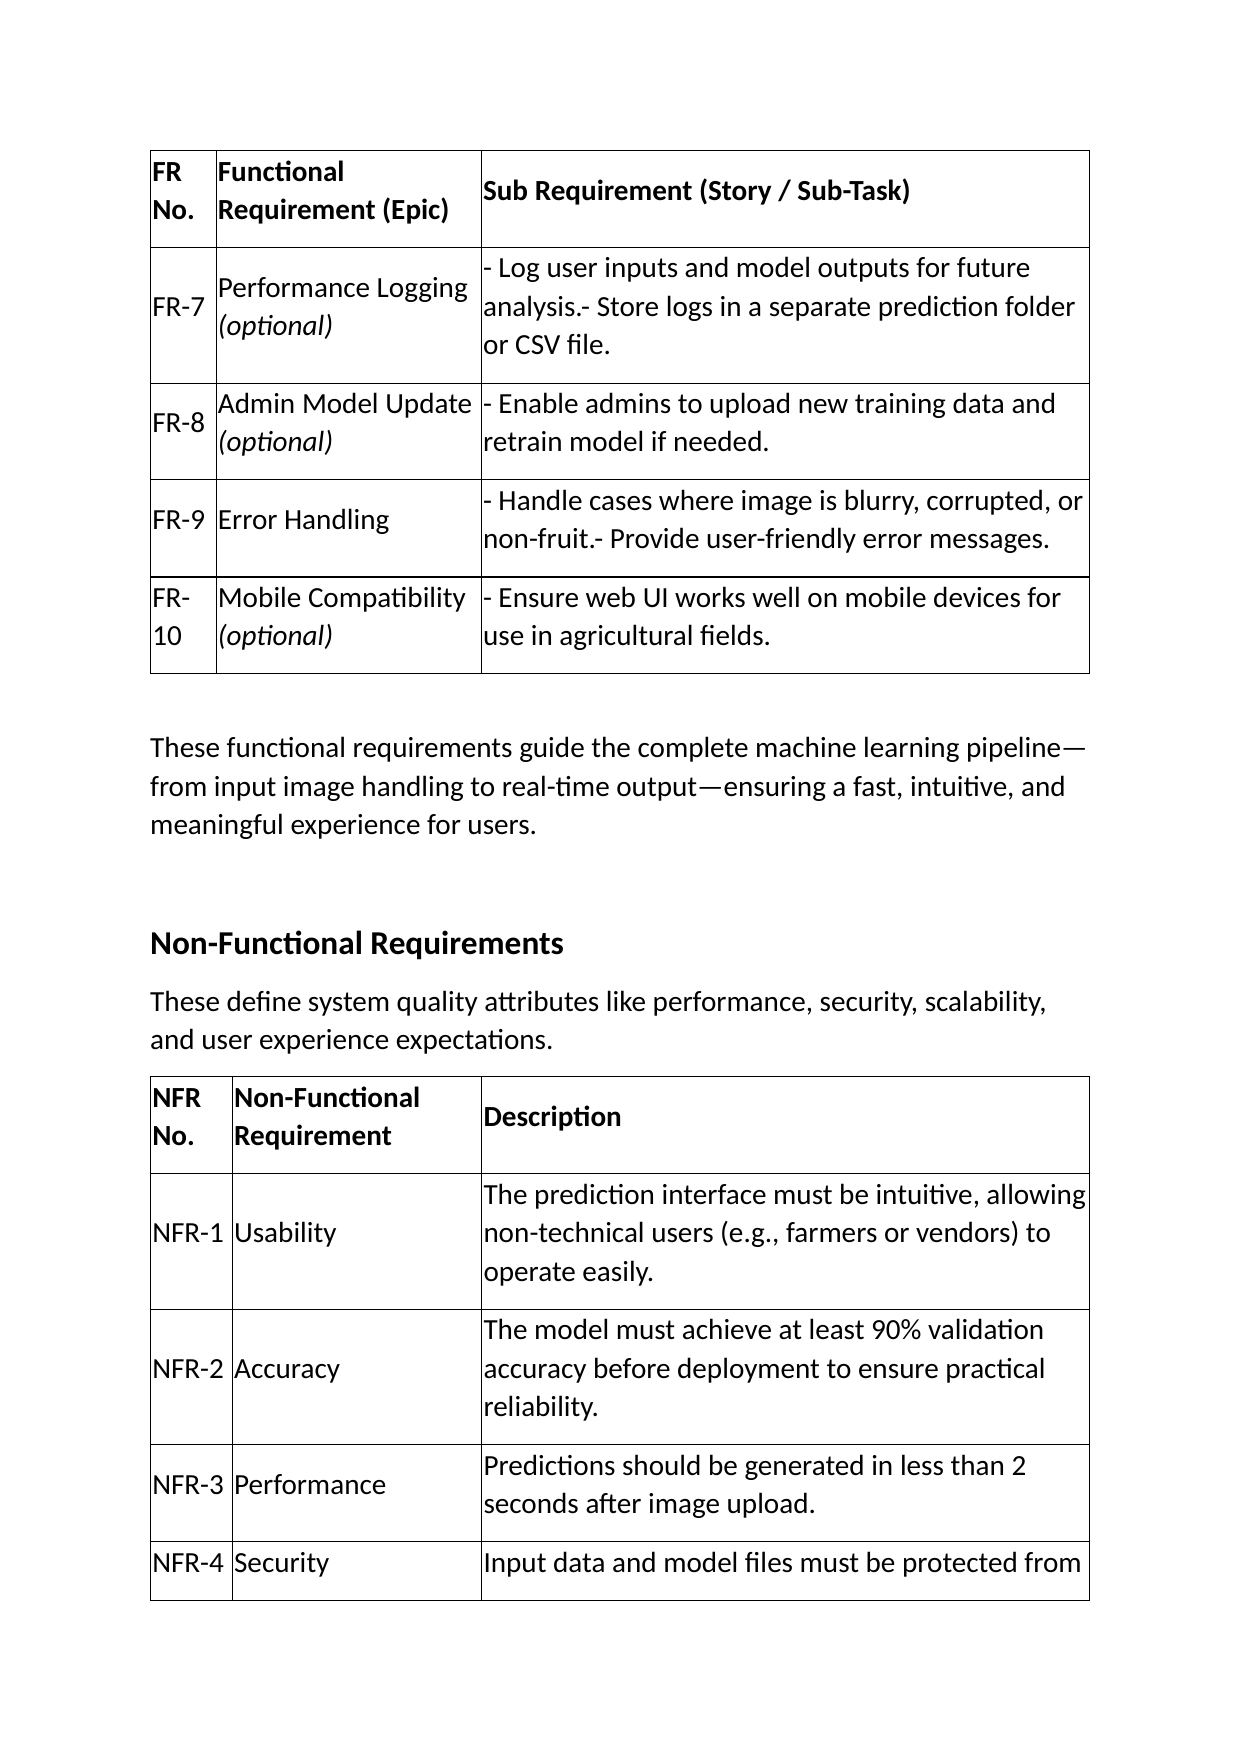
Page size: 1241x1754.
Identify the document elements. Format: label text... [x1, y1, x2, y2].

table_cell Performance [233, 1445, 481, 1541]
table_cell NFR-3 [151, 1445, 232, 1541]
table_header Sub Requirement (Story / Sub-Task) [482, 151, 1089, 247]
table_cell Admin Model Update (optional) [217, 384, 481, 479]
table_cell Predictions should be generated in less than 2 seconds after image upload. [482, 1445, 1089, 1541]
table_header Functional Requirement (Epic) [217, 151, 481, 247]
table_cell NFR-2 [151, 1310, 232, 1444]
table_cell Performance Logging (optional) [217, 248, 481, 382]
table_cell NFR-4 [151, 1542, 232, 1599]
table_cell FR-10 [151, 578, 216, 673]
table_cell - Handle cases where image is blurry, corrupted, or non-fruit.- Provide user-friendly error messages. [482, 480, 1089, 576]
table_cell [482, 1542, 1089, 1599]
table_cell Mobile Compatibility (optional) [217, 578, 481, 673]
table_cell The model must achieve at least 90% validation accuracy before deployment to ensure practical reliability. [482, 1310, 1089, 1444]
text These functional requirements guide the complete machine learning pipeline—from input image handling to real-time output—ensuring a fast, intuitive, and meaningful experience for users. [150, 729, 1090, 842]
table_cell Accuracy [233, 1310, 481, 1444]
table_cell - Enable admins to upload new training data and retrain model if needed. [482, 384, 1089, 479]
table_header Description [482, 1077, 1089, 1173]
table_header NFR No. [151, 1077, 232, 1173]
table_cell FR-7 [151, 248, 216, 382]
text These define system quality attributes like performance, security, scalability, and user experience expectations. [150, 983, 1090, 1057]
table_cell FR-8 [151, 384, 216, 479]
table_cell - Ensure web UI works well on mobile devices for use in agricultural fields. [482, 578, 1089, 673]
table_cell FR-9 [151, 480, 216, 576]
table_header FR No. [151, 151, 216, 247]
table_cell Error Handling [217, 480, 481, 576]
table_cell - Log user inputs and model outputs for future analysis.- Store logs in a separate prediction folder or CSV file. [482, 248, 1089, 382]
table_cell The prediction interface must be intuitive, allowing non-technical users (e.g., farmers or vendors) to operate easily. [482, 1174, 1089, 1309]
table_cell Usability [233, 1174, 481, 1309]
table_header Non-Functional Requirement [233, 1077, 481, 1173]
table_cell Security [233, 1542, 481, 1599]
table_cell NFR-1 [151, 1174, 232, 1309]
text Non-Functional Requirements [150, 922, 1090, 963]
